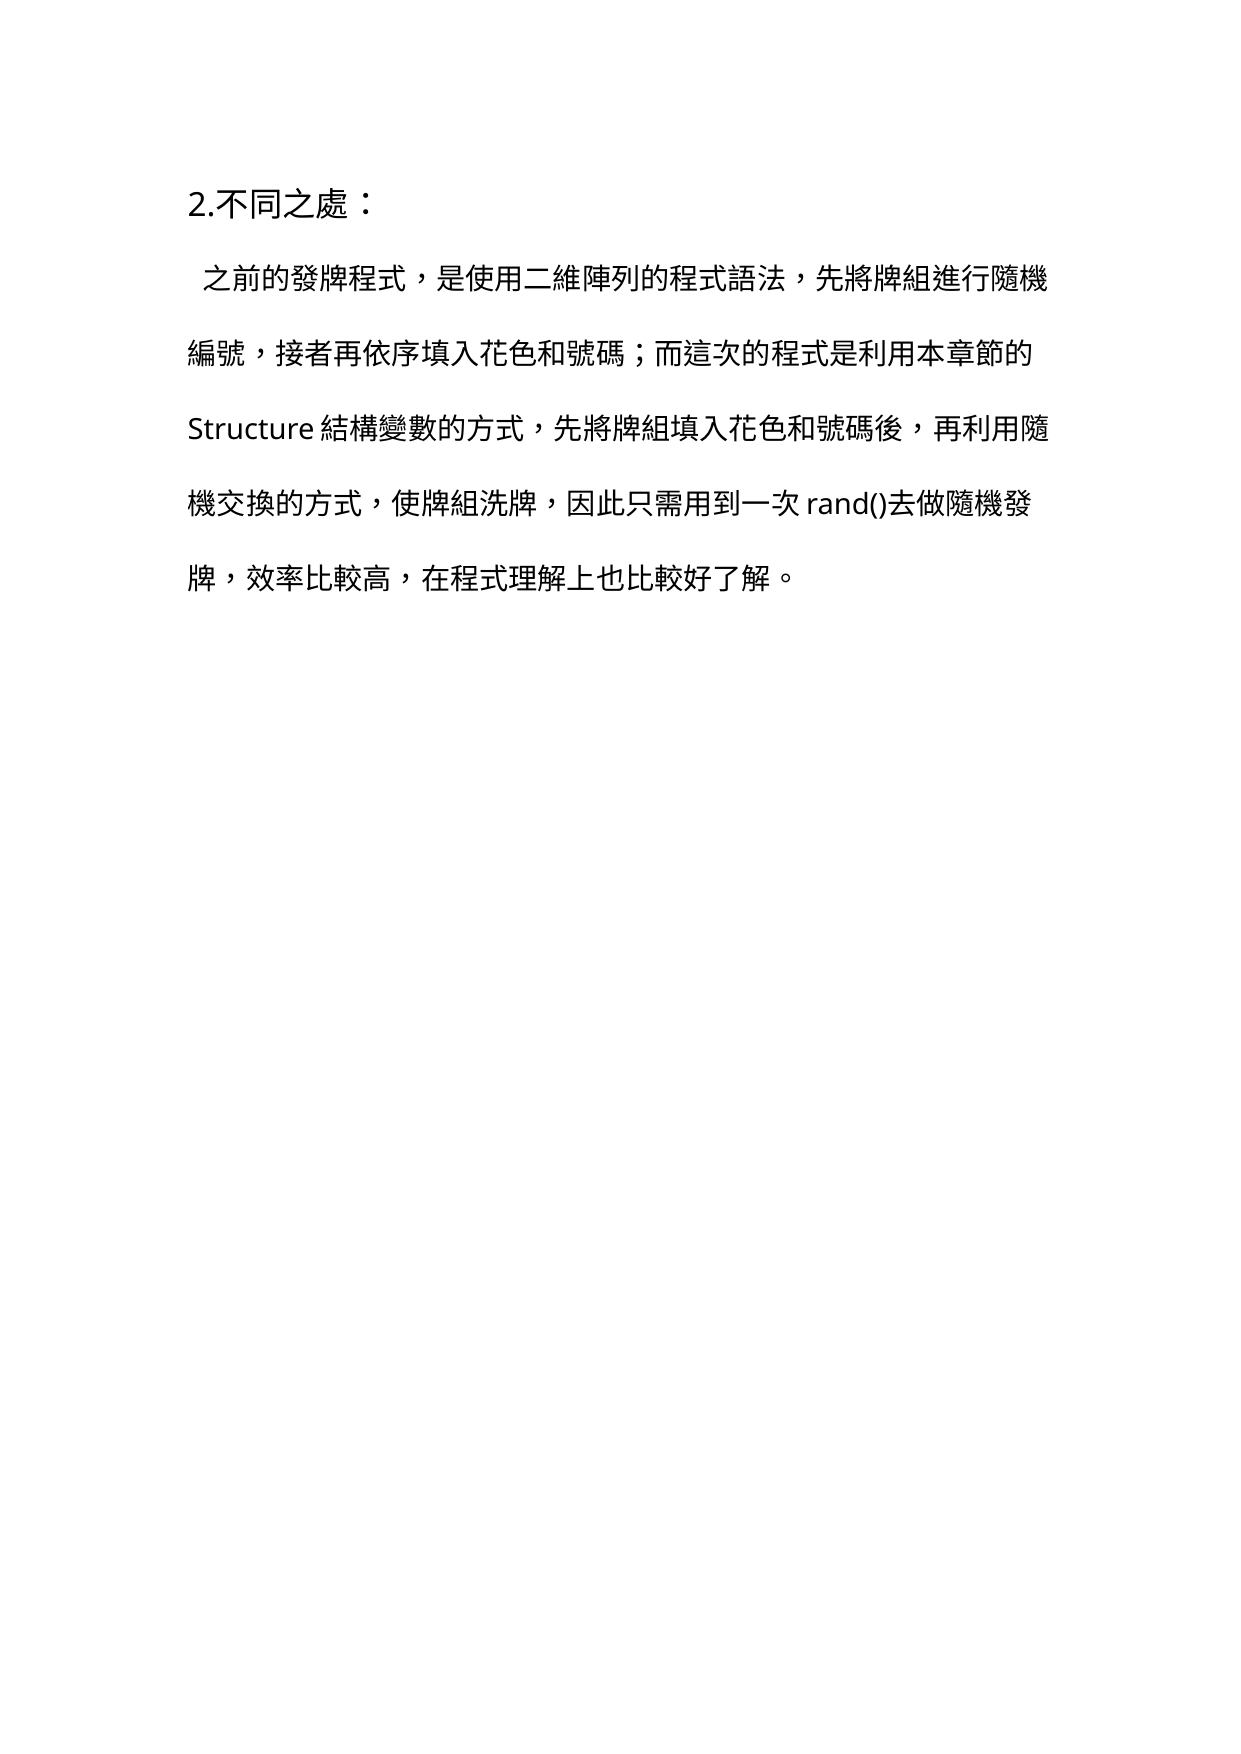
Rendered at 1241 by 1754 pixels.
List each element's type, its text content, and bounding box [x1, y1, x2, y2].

text 之前的發牌程式，是使用二維陣列的程式語法，先將牌組進行隨機編號，接者再依序填入花色和號碼；而這次的程式是利用本章節的Structure結構變數的方式，先將牌組填入花色和號碼後，再利用隨機交換的方式，使牌組洗牌，因此只需用到一次rand()去做隨機發牌，效率比較高，在程式理解上也比較好了解。 [187, 239, 1053, 614]
text 2.不同之處： [187, 164, 1053, 239]
